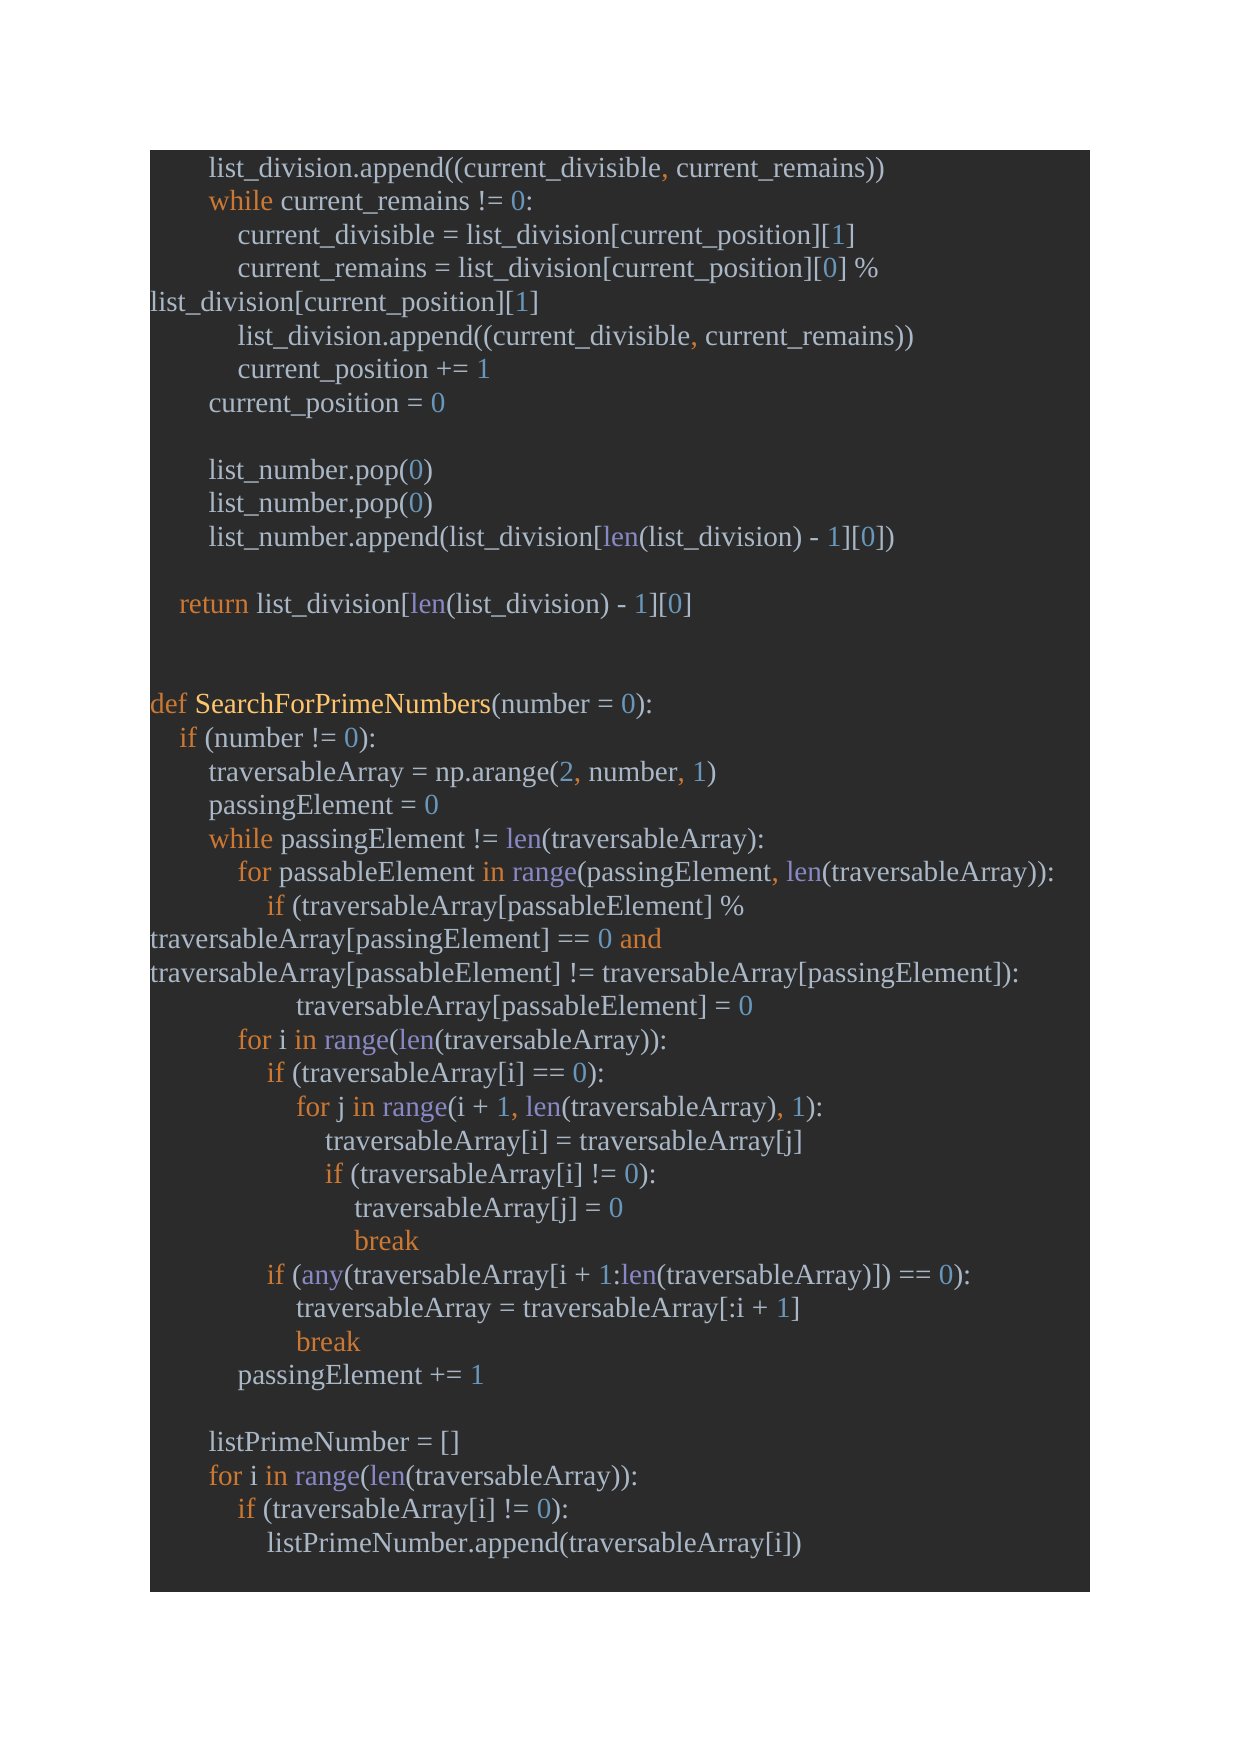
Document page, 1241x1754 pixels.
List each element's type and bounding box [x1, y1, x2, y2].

text [150, 150, 1090, 1592]
